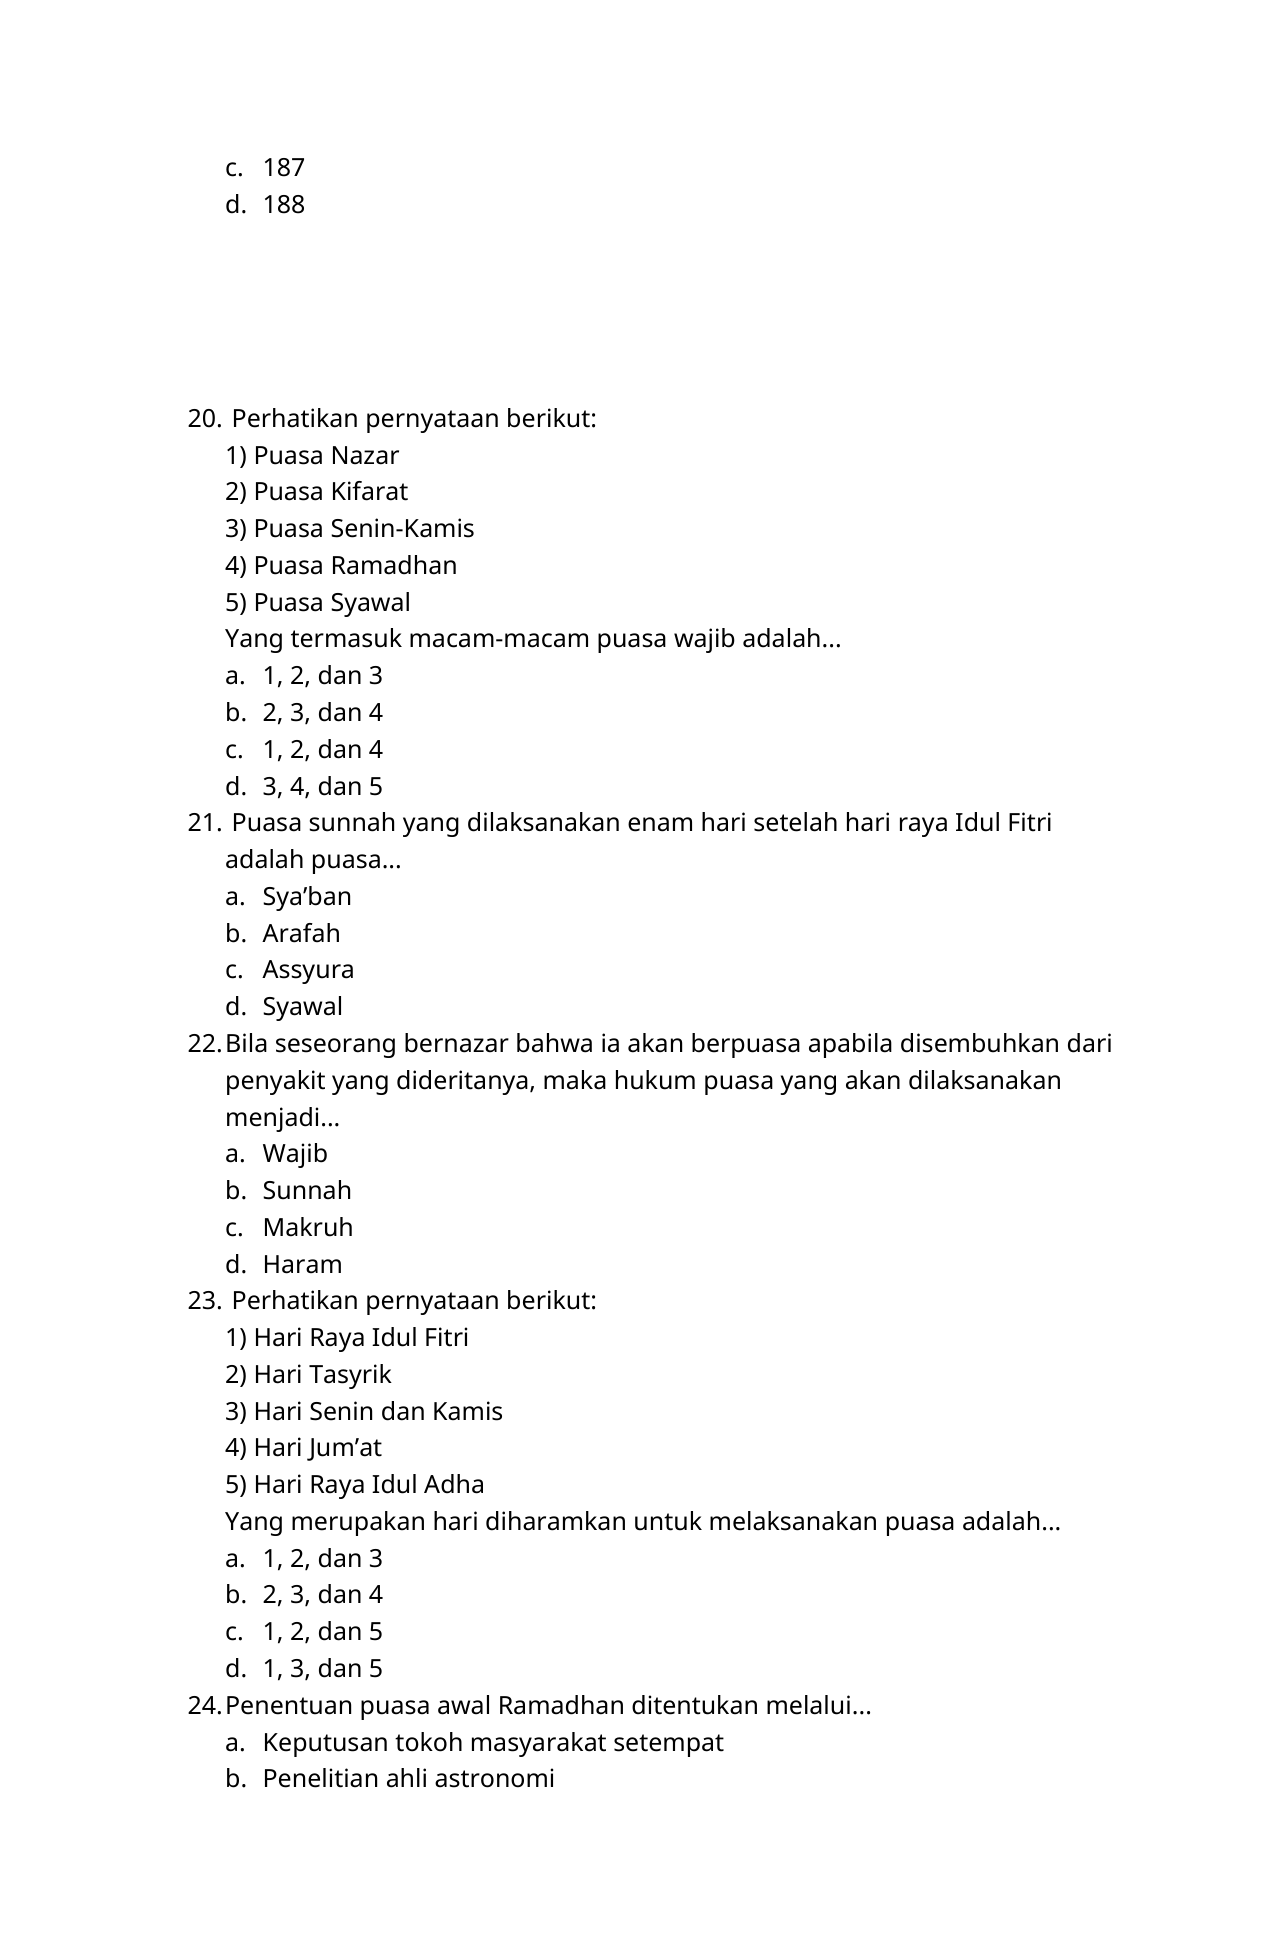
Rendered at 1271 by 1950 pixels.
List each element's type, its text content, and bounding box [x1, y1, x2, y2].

list Perhatikan pernyataan berikut: [187, 401, 1121, 434]
list 2, 3, dan 4 [225, 695, 1121, 729]
list Yang merupakan hari diharamkan untuk melaksanakan puasa adalah... [225, 1504, 1121, 1538]
list Sunnah [225, 1173, 1121, 1207]
list Makruh [225, 1209, 1121, 1243]
list Arafah [225, 915, 1121, 949]
list 1, 3, dan 5 [225, 1651, 1121, 1685]
list Keputusan tokoh masyarakat setempat [225, 1724, 1121, 1758]
list 1) Puasa Nazar [225, 437, 1121, 471]
list Sya’ban [225, 878, 1121, 913]
list Yang termasuk macam-macam puasa wajib adalah... [225, 621, 1121, 655]
list Assyura [225, 952, 1121, 986]
list Puasa sunnah yang dilaksanakan enam hari setelah hari raya Idul Fitri adalah puasa... [187, 805, 1121, 876]
list 2) Hari Tasyrik [225, 1357, 1121, 1391]
list 1, 2, dan 4 [225, 731, 1121, 766]
list Penelitian ahli astronomi [225, 1761, 1121, 1795]
list Bila seseorang bernazar bahwa ia akan berpuasa apabila disembuhkan dari penyakit yang dideritanya, maka hukum puasa yang akan dilaksanakan menjadi... [187, 1026, 1121, 1133]
list 2, 3, dan 4 [225, 1577, 1121, 1611]
list 1, 2, dan 3 [225, 1540, 1121, 1574]
list Wajib [225, 1136, 1121, 1170]
list 1, 2, dan 3 [225, 658, 1121, 692]
list 3, 4, dan 5 [225, 768, 1121, 802]
list 3) Hari Senin dan Kamis [225, 1393, 1121, 1427]
list Haram [225, 1246, 1121, 1280]
list 1) Hari Raya Idul Fitri [225, 1320, 1121, 1354]
list 4) Hari Jum’at [225, 1430, 1121, 1464]
list 187 [225, 150, 1121, 184]
list 4) Puasa Ramadhan [225, 548, 1121, 582]
list 188 [225, 187, 1121, 221]
list Syawal [225, 989, 1121, 1023]
list Penentuan puasa awal Ramadhan ditentukan melalui... [187, 1687, 1121, 1722]
list 3) Puasa Senin-Kamis [225, 511, 1121, 545]
list 5) Puasa Syawal [225, 584, 1121, 618]
list Perhatikan pernyataan berikut: [187, 1283, 1121, 1317]
list 2) Puasa Kifarat [225, 474, 1121, 508]
list 1, 2, dan 5 [225, 1614, 1121, 1648]
list 5) Hari Raya Idul Adha [225, 1467, 1121, 1501]
